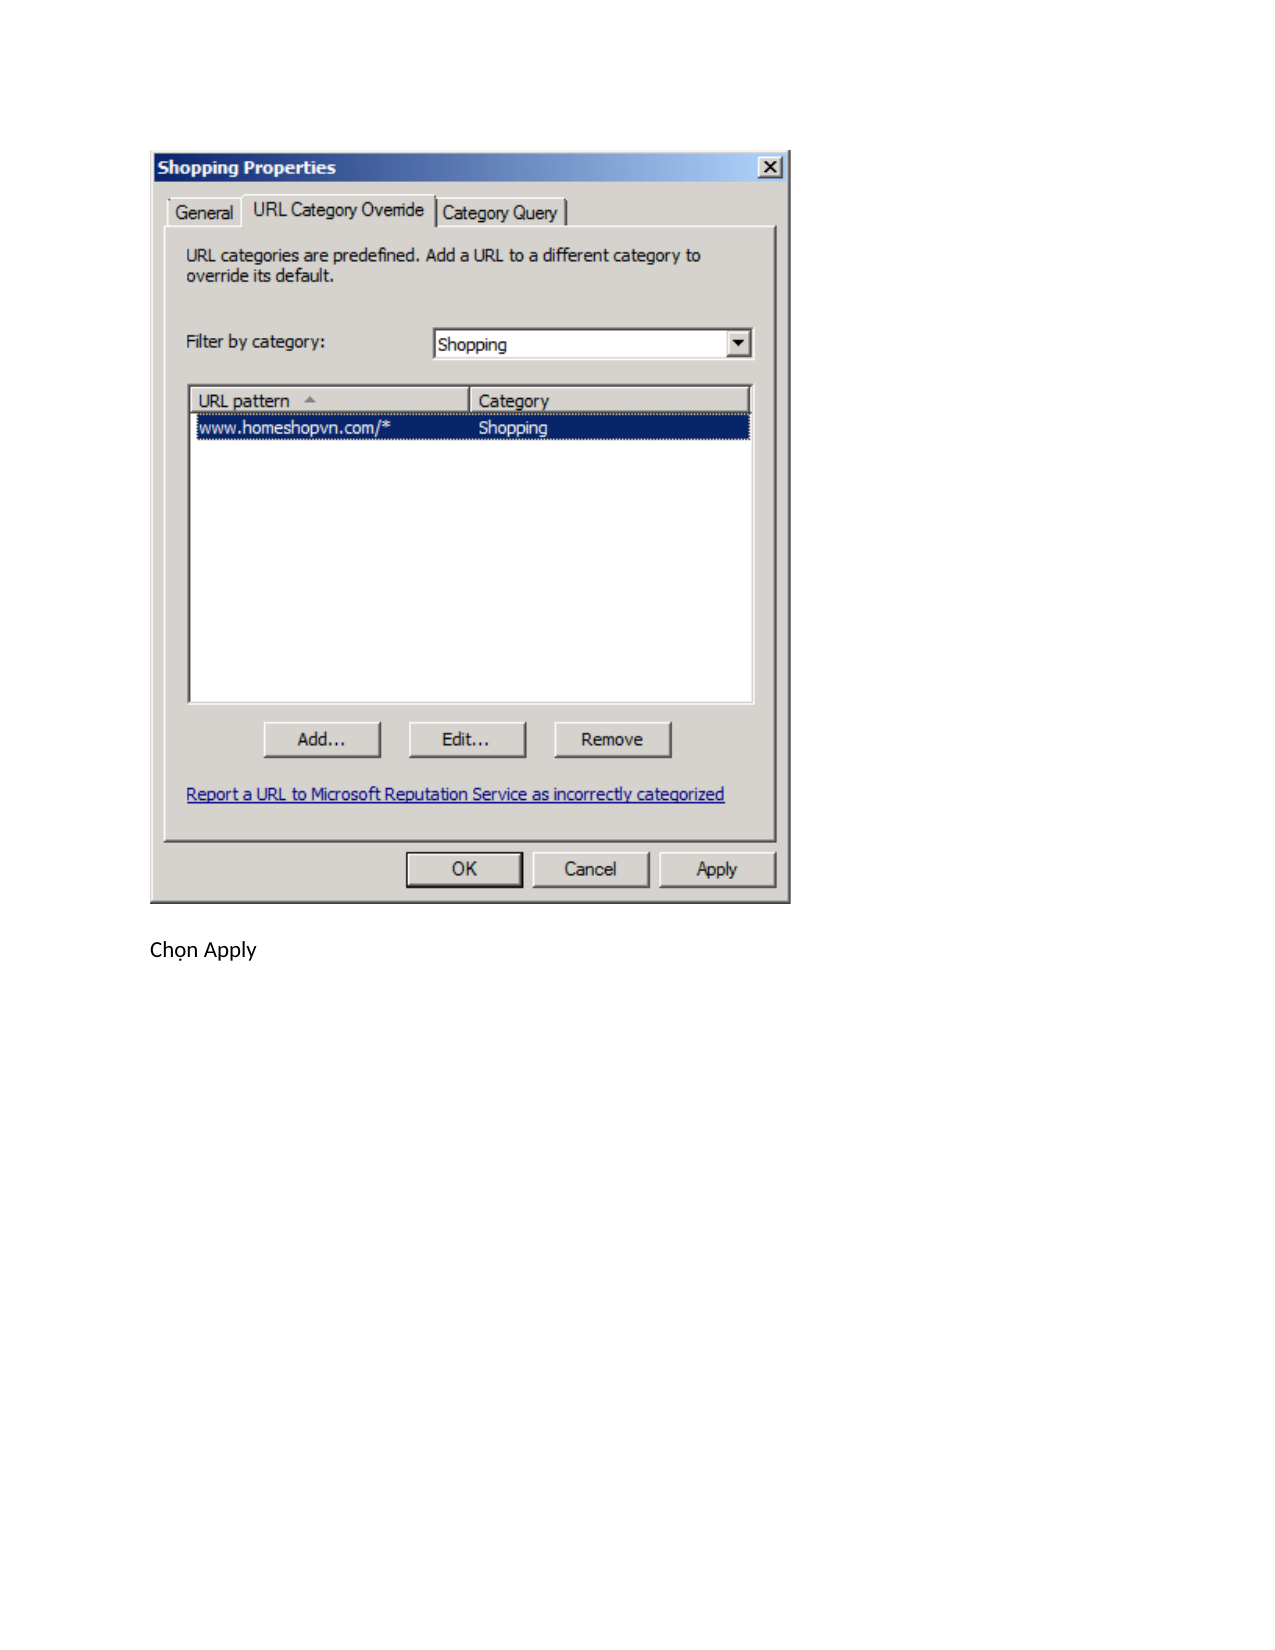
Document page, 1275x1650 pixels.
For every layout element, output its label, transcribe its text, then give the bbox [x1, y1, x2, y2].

picture [150, 150, 791, 904]
